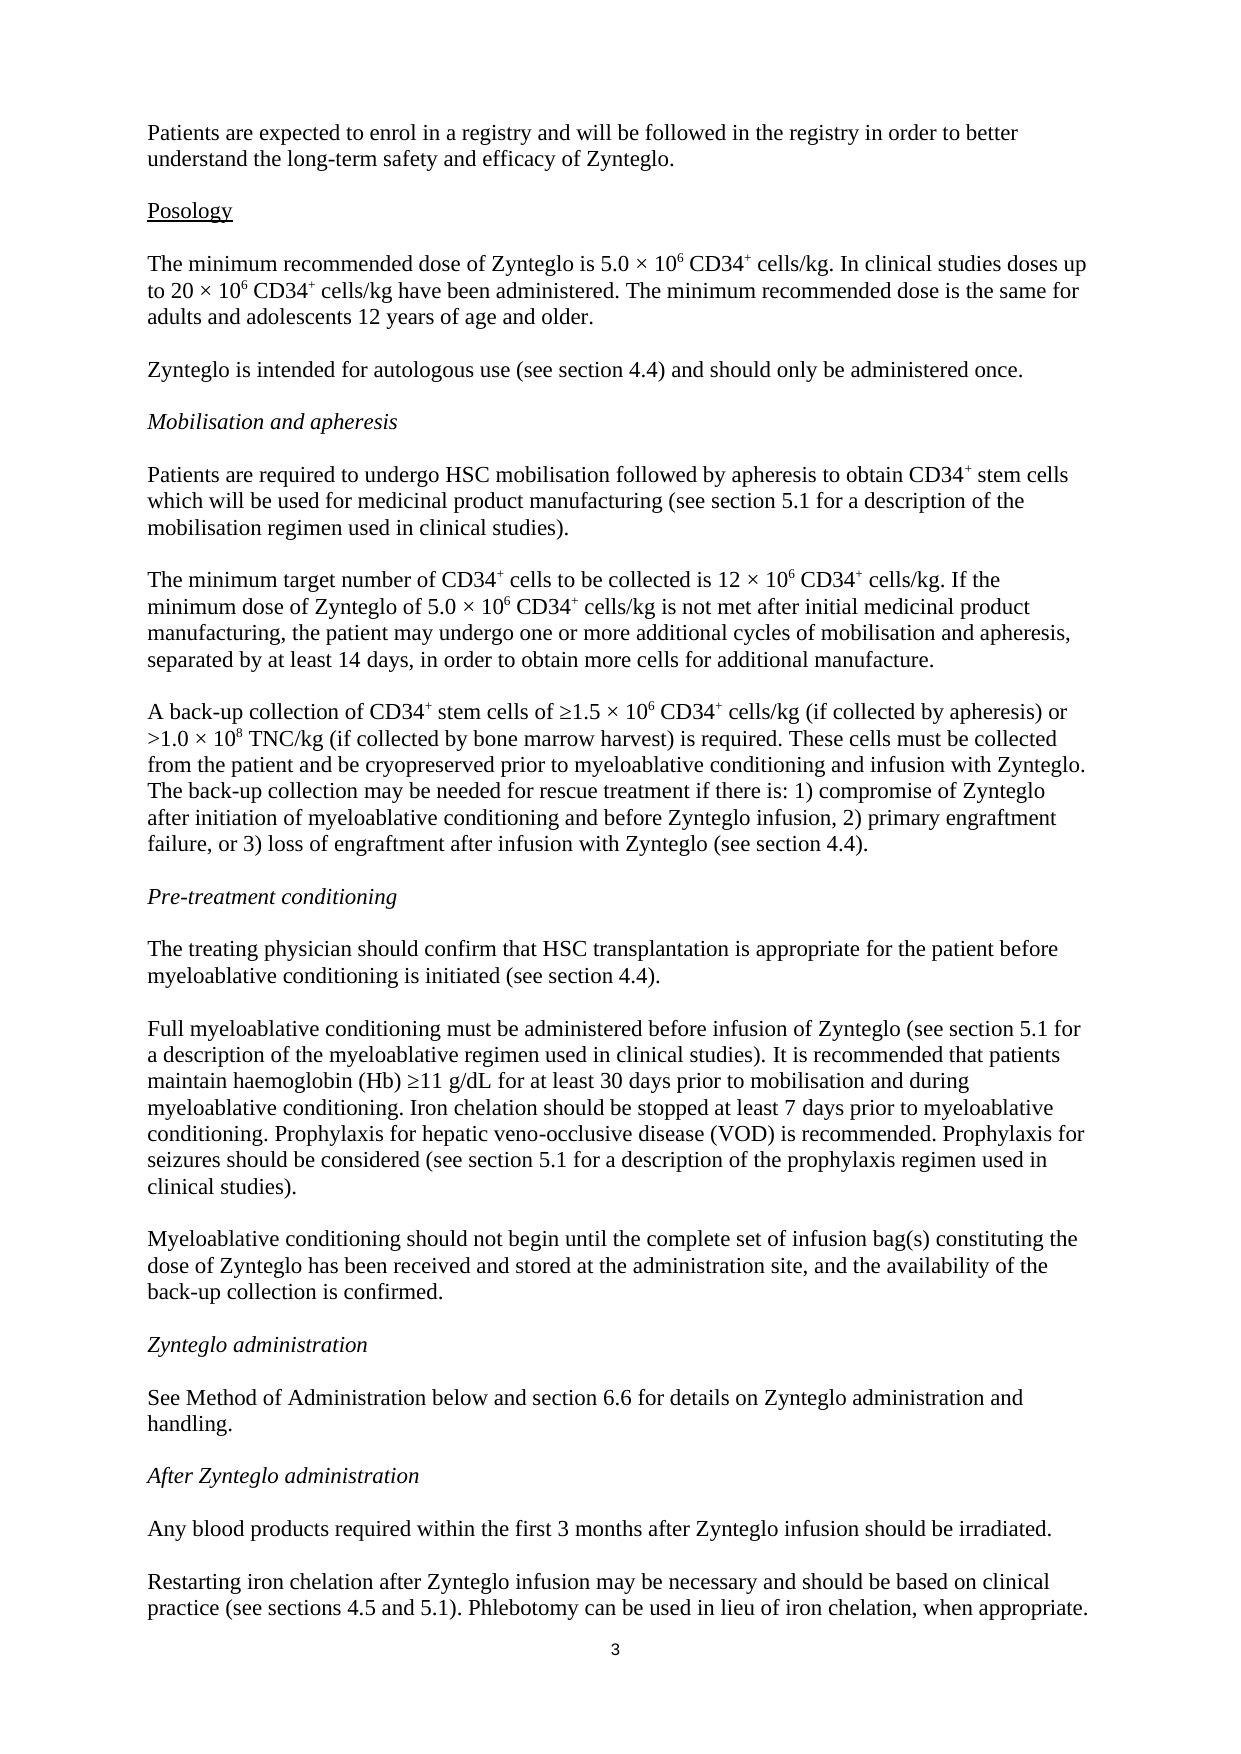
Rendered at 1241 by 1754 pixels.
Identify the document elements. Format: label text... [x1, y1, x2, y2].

text Pre-treatment conditioning [147, 883, 1093, 909]
text The treating physician should confirm that HSC transplantation is appropriate for the patient before myeloablative conditioning is initiated (see section 4.4). [147, 936, 1093, 988]
text Patients are expected to enrol in a registry and will be followed in the registry in order to better understand the long-term safety and efficacy of Zynteglo. [147, 118, 1093, 171]
text See Method of Administration below and section 6.6 for details on Zynteglo administration and handling. [147, 1383, 1093, 1436]
text Posology [147, 198, 1093, 224]
text Any blood products required within the first 3 months after Zynteglo infusion should be irradiated. [147, 1515, 1093, 1542]
text Full myeloablative conditioning must be administered before infusion of Zynteglo (see section 5.1 for a description of the myeloablative regimen used in clinical studies). It is recommended that patients maintain haemoglobin (Hb) ≥11 g/dL for at least 30 days prior to mobilisation and during myeloablative conditioning. Iron chelation should be stopped at least 7 days prior to myeloablative conditioning. Prophylaxis for hepatic veno-occlusive disease (VOD) is recommended. Prophylaxis for seizures should be considered (see section 5.1 for a description of the prophylaxis regimen used in clinical studies). [147, 1014, 1093, 1199]
text The minimum recommended dose of Zynteglo is 5.0 × 106 CD34+ cells/kg. In clinical studies doses up to 20 × 106 CD34+ cells/kg have been administered. The minimum recommended dose is the same for adults and adolescents 12 years of age and older. [147, 250, 1093, 329]
text Myeloablative conditioning should not begin until the complete set of infusion bag(s) constituting the dose of Zynteglo has been received and stored at the administration site, and the availability of the back-up collection is confirmed. [147, 1225, 1093, 1304]
text A back-up collection of CD34+ stem cells of ≥1.5 × 106 CD34+ cells/kg (if collected by apheresis) or >1.0 × 108 TNC/kg (if collected by bone marrow harvest) is required. These cells must be collected from the patient and be cryopreserved prior to myeloablative conditioning and infusion with Zynteglo. The back-up collection may be needed for rescue treatment if there is: 1) compromise of Zynteglo after initiation of myeloablative conditioning and before Zynteglo infusion, 2) primary engraftment failure, or 3) loss of engraftment after infusion with Zynteglo (see section 4.4). [147, 698, 1093, 856]
text The minimum target number of CD34+ cells to be collected is 12 × 106 CD34+ cells/kg. If the minimum dose of Zynteglo of 5.0 × 106 CD34+ cells/kg is not met after initial medicinal product manufacturing, the patient may undergo one or more additional cycles of mobilisation and apheresis, separated by at least 14 days, in order to obtain more cells for additional manufacture. [147, 567, 1093, 672]
text Zynteglo is intended for autologous use (see section 4.4) and should only be administered once. [147, 356, 1093, 382]
text Zynteglo administration [147, 1331, 1093, 1357]
text Restarting iron chelation after Zynteglo infusion may be necessary and should be based on clinical practice (see sections 4.5 and 5.1). Phlebotomy can be used in lieu of iron chelation, when appropriate. [147, 1568, 1093, 1621]
text Patients are required to undergo HSC mobilisation followed by apheresis to obtain CD34+ stem cells which will be used for medicinal product manufacturing (see section 5.1 for a description of the mobilisation regimen used in clinical studies). [147, 461, 1093, 540]
text Mobilisation and apheresis [147, 408, 1093, 435]
text After Zynteglo administration [147, 1463, 1093, 1489]
